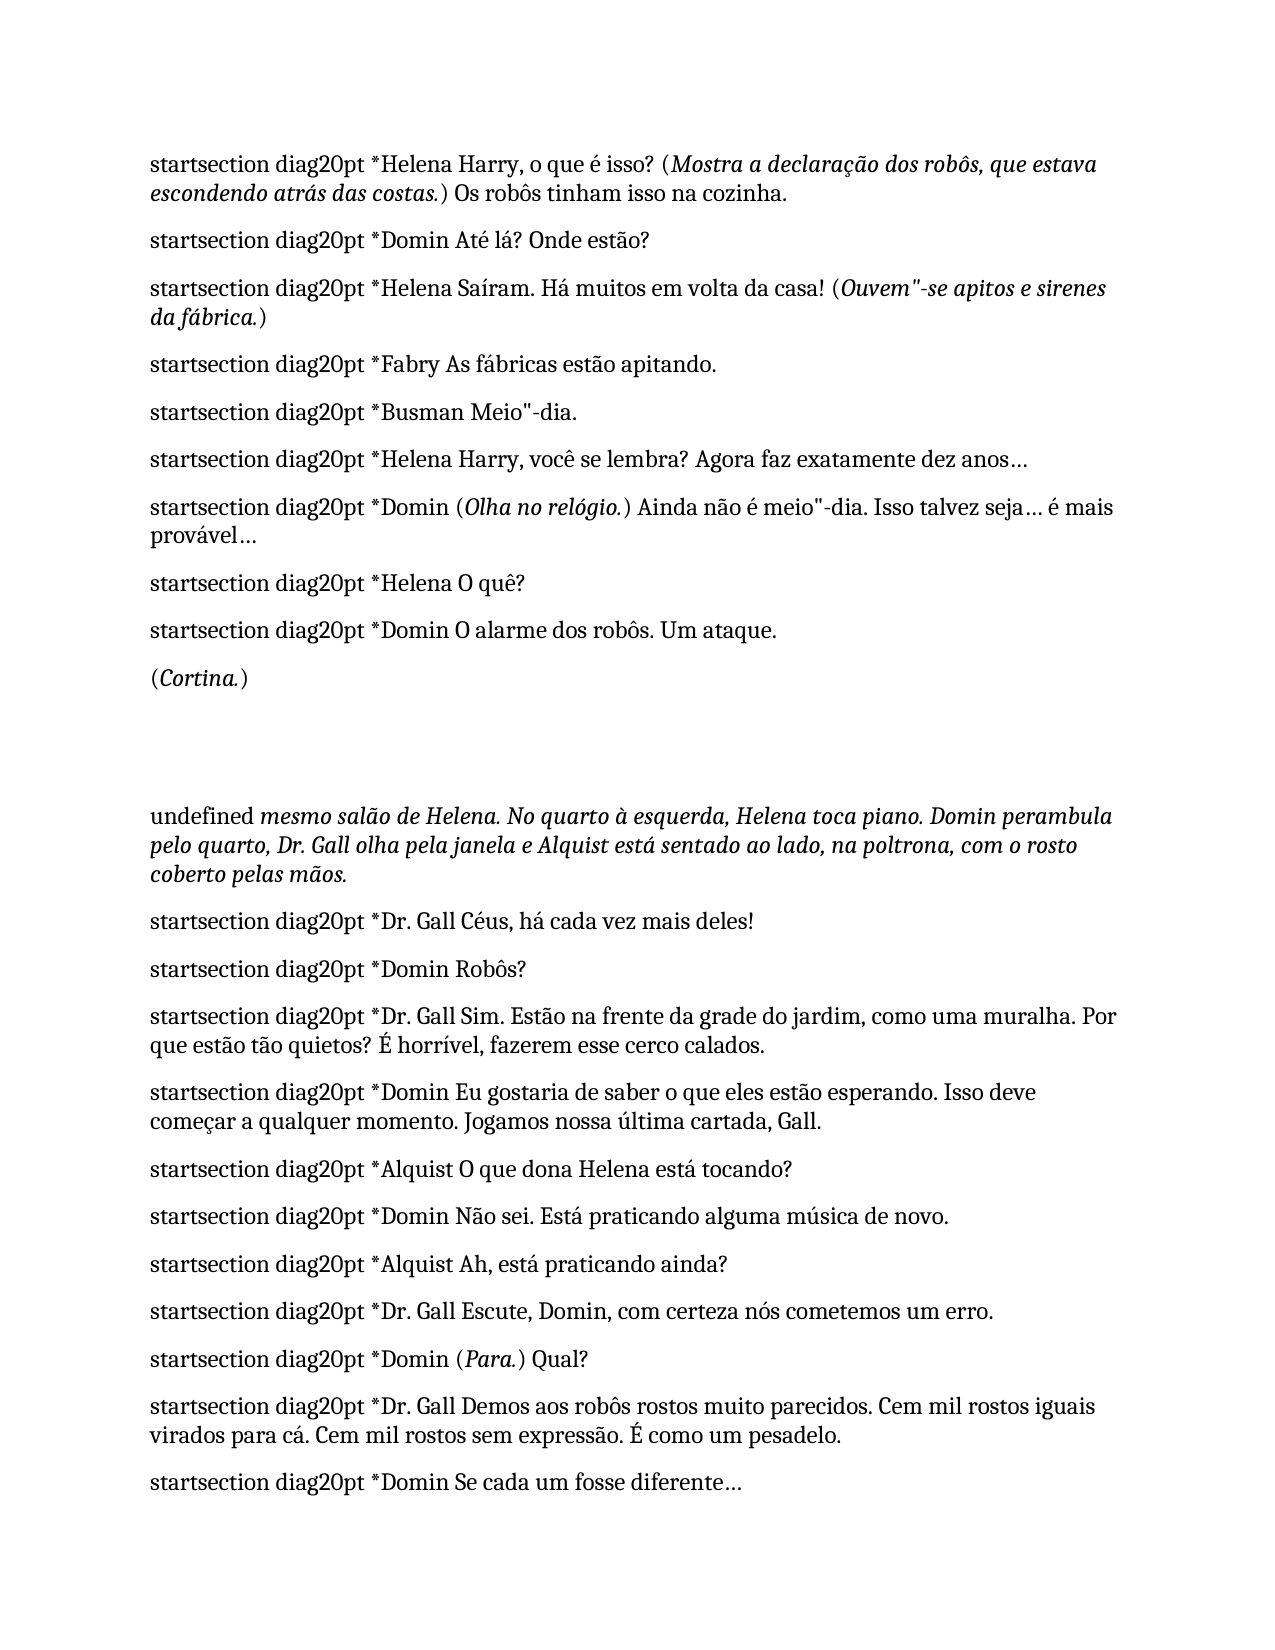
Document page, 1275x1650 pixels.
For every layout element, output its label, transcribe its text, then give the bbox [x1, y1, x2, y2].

text startsection diag20pt *Domin (Para.) Qual? [150, 1344, 1125, 1373]
text startsection diag20pt *Helena Harry, você se lembra? Agora faz exatamente dez anos… [150, 445, 1125, 474]
text (Cortina.) [150, 664, 1125, 692]
text undefined mesmo salão de Helena. No quarto à esquerda, Helena toca piano. Domin perambula pelo quarto, Dr. Gall olha pela janela e Alquist está sentado ao lado, na poltrona, com o rosto coberto pelas mãos. [150, 802, 1125, 888]
text startsection diag20pt *Busman Meio"-dia. [150, 397, 1125, 426]
text startsection diag20pt *Dr. Gall Demos aos robôs rostos muito parecidos. Cem mil rostos iguais virados para cá. Cem mil rostos sem expressão. É como um pesadelo. [150, 1392, 1125, 1449]
text startsection diag20pt *Domin Eu gostaria de saber o que eles estão esperando. Isso deve começar a qualquer momento. Jogamos nossa última cartada, Gall. [150, 1078, 1125, 1136]
text startsection diag20pt *Domin Até lá? Onde estão? [150, 226, 1125, 255]
text startsection diag20pt *Dr. Gall Escute, Domin, com certeza nós cometemos um erro. [150, 1297, 1125, 1326]
text startsection diag20pt *Alquist Ah, está praticando ainda? [150, 1249, 1125, 1278]
text startsection diag20pt *Fabry As fábricas estão apitando. [150, 350, 1125, 379]
text startsection diag20pt *Domin Não sei. Está praticando alguma música de novo. [150, 1202, 1125, 1231]
text startsection diag20pt *Domin (Olha no relógio.) Ainda não é meio"-dia. Isso talvez seja… é mais provável… [150, 492, 1125, 550]
text startsection diag20pt *Alquist O que dona Helena está tocando? [150, 1154, 1125, 1183]
text startsection diag20pt *Dr. Gall Céus, há cada vez mais deles! [150, 907, 1125, 936]
text startsection diag20pt *Domin Se cada um fosse diferente… [150, 1468, 1125, 1497]
text startsection diag20pt *Domin Robôs? [150, 954, 1125, 983]
text startsection diag20pt *Helena Saíram. Há muitos em volta da casa! (Ouvem"-se apitos e sirenes da fábrica.) [150, 274, 1125, 331]
text startsection diag20pt *Dr. Gall Sim. Estão na frente da grade do jardim, como uma muralha. Por que estão tão quietos? É horrível, fazerem esse cerco calados. [150, 1002, 1125, 1059]
text startsection diag20pt *Helena Harry, o que é isso? (Mostra a declaração dos robôs, que estava escondendo atrás das costas.) Os robôs tinham isso na cozinha. [150, 150, 1125, 207]
text startsection diag20pt *Helena O quê? [150, 569, 1125, 597]
text startsection diag20pt *Domin O alarme dos robôs. Um ataque. [150, 616, 1125, 645]
